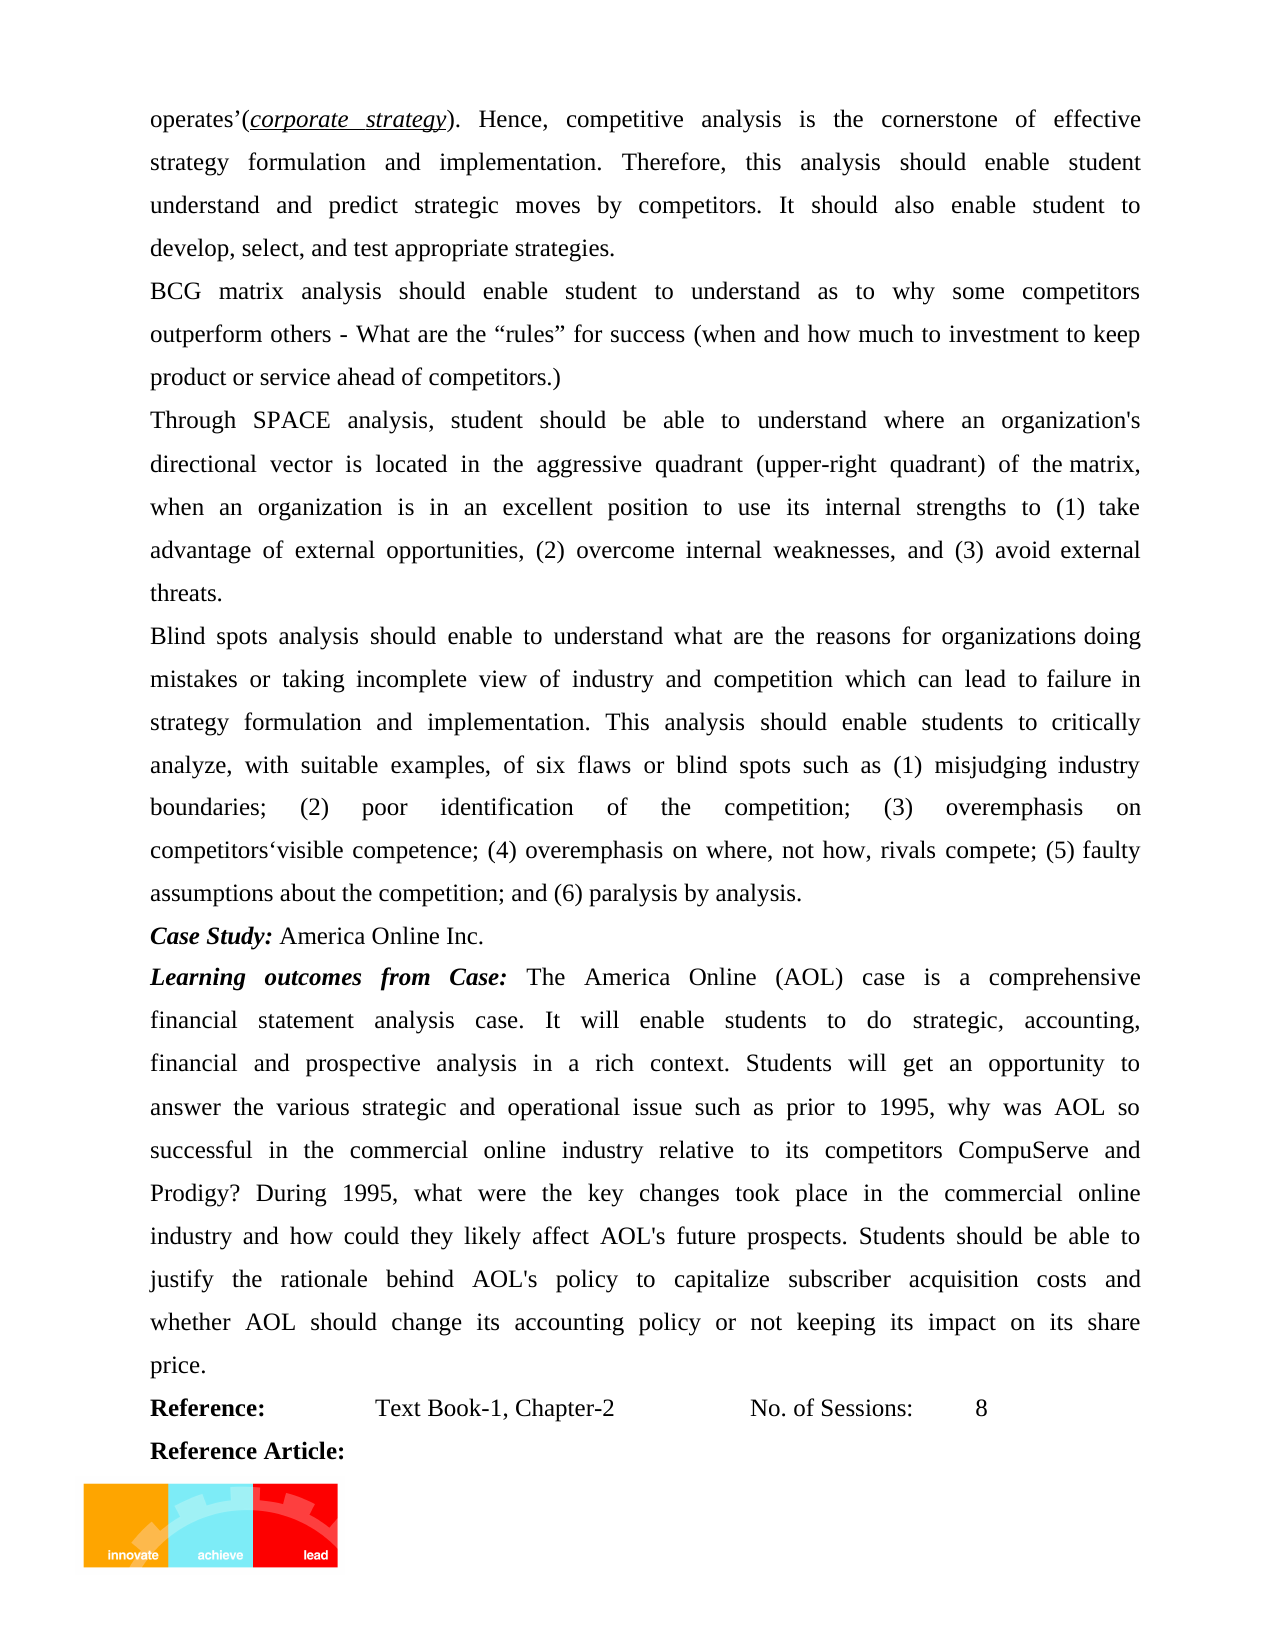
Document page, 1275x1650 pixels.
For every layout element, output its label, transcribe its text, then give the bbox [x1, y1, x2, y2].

text Case Study: America Online Inc. [75, 921, 1202, 950]
picture [75, 1476, 346, 1575]
text Reference: Text Book-1, Chapter-2 No. of Sessions: 8 Reference Article: [75, 1393, 1082, 1465]
text Learning outcomes from Case: The America Online (AOL) case is a comprehensive financial statement analysis case. It will enable students to do strategic, accounting, financial and prospective analysis in a rich context. Students will get an opportunity to answer the various strategic and operational issue such as prior to 1995, why was AOL so successful in the commercial online industry relative to its competitors CompuServe and Prodigy? During 1995, what were the key changes took place in the commercial online industry and how could they likely affect AOL's future prospects. Students should be able to justify the rationale behind AOL's policy to capitalize subscriber acquisition costs and whether AOL should change its accounting policy or not keeping its impact on its share price. [150, 962, 1141, 1379]
text Blind spots analysis should enable to understand what are the reasons for organizations doing mistakes or taking incomplete view of industry and competition which can lead to failure in strategy formulation and implementation. This analysis should enable students to critically analyze, with suitable examples, of six flaws or blind spots such as (1) misjudging industry boundaries; (2) poor identification of the competition; (3) overemphasis on competitors‘visible competence; (4) overemphasis on where, not how, rivals compete; (5) faulty assumptions about the competition; and (6) paralysis by analysis. [150, 621, 1141, 907]
text BCG matrix analysis should enable student to understand as to why some competitors outperform others - What are the “rules” for success (when and how much to investment to keep product or service ahead of competitors.) [150, 276, 1141, 391]
text Through SPACE analysis, student should be able to understand where an organization's directional vector is located in the aggressive quadrant (upper-right quadrant) of the matrix, when an organization is in an excellent position to use its internal strengths to (1) take advantage of external opportunities, (2) overcome internal weaknesses, and (3) avoid external threats. [150, 406, 1141, 607]
